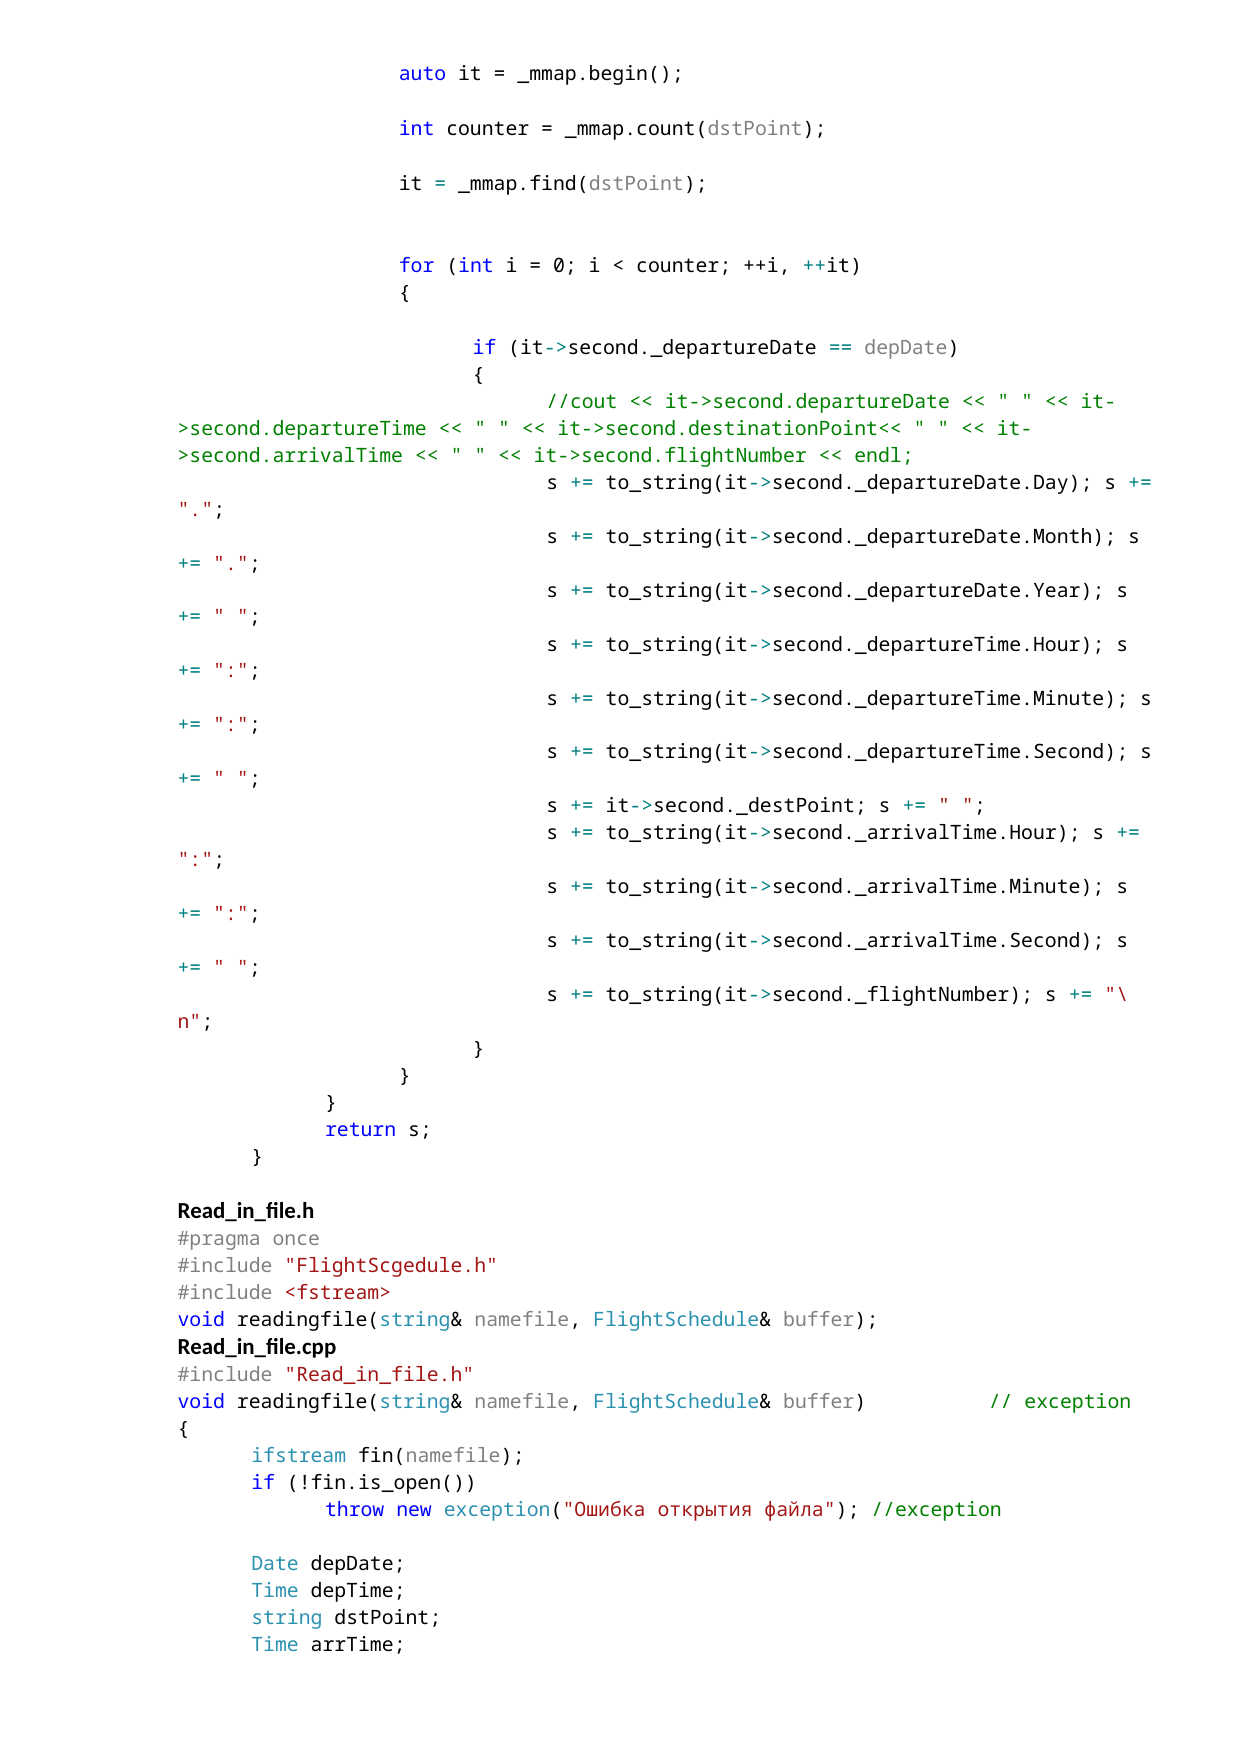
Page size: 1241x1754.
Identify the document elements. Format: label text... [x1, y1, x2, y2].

text for (int i = 0; i < counter; ++i, ++it) [177, 251, 1152, 278]
text { [177, 278, 1152, 305]
text void readingfile(string& namefile, FlightSchedule& buffer) // exception [177, 1387, 1152, 1414]
text { [177, 1414, 1152, 1441]
text int counter = _mmap.count(dstPoint); [177, 114, 1152, 141]
text string dstPoint; [177, 1603, 1152, 1630]
text } [177, 1061, 1152, 1088]
text } [177, 1088, 1152, 1115]
text Time depTime; [177, 1576, 1152, 1603]
text { [177, 360, 1152, 387]
text } [177, 1142, 1152, 1169]
text #pragma once [177, 1224, 1152, 1251]
text it = _mmap.find(dstPoint); [177, 169, 1152, 196]
text s += it->second._destPoint; s += " "; [177, 792, 1152, 819]
text s += to_string(it->second._arrivalTime.Hour); s += ":"; [177, 819, 1152, 873]
text s += to_string(it->second._flightNumber); s += "\n"; [177, 981, 1152, 1034]
text ifstream fin(namefile); [177, 1441, 1152, 1468]
text s += to_string(it->second._departureDate.Year); s += " "; [177, 576, 1152, 630]
text Read_in_file.cpp [177, 1332, 1152, 1360]
text s += to_string(it->second._departureDate.Day); s += "."; [177, 468, 1152, 522]
text #include "FlightScgedule.h" [177, 1251, 1152, 1278]
text Read_in_file.h [177, 1196, 1152, 1224]
text if (it->second._departureDate == depDate) [177, 333, 1152, 360]
text auto it = _mmap.begin(); [177, 59, 1152, 86]
text s += to_string(it->second._arrivalTime.Minute); s += ":"; [177, 873, 1152, 927]
text s += to_string(it->second._departureTime.Second); s += " "; [177, 738, 1152, 792]
text return s; [177, 1115, 1152, 1142]
text void readingfile(string& namefile, FlightSchedule& buffer); [177, 1305, 1152, 1332]
text s += to_string(it->second._departureDate.Month); s += "."; [177, 522, 1152, 576]
text #include "Read_in_file.h" [177, 1360, 1152, 1387]
text s += to_string(it->second._departureTime.Hour); s += ":"; [177, 630, 1152, 684]
text Date depDate; [177, 1549, 1152, 1576]
text s += to_string(it->second._departureTime.Minute); s += ":"; [177, 684, 1152, 738]
text s += to_string(it->second._arrivalTime.Second); s += " "; [177, 927, 1152, 981]
text } [177, 1034, 1152, 1061]
text if (!fin.is_open()) [177, 1468, 1152, 1495]
text #include <fstream> [177, 1278, 1152, 1305]
text //cout << it->second.departureDate << " " << it->second.departureTime << " " << it->second.destinationPoint<< " " << it->second.arrivalTime << " " << it->second.flightNumber << endl; [177, 387, 1152, 468]
text Time arrTime; [177, 1630, 1152, 1657]
text throw new exception("Ошибка открытия файла"); //exception [177, 1495, 1152, 1522]
